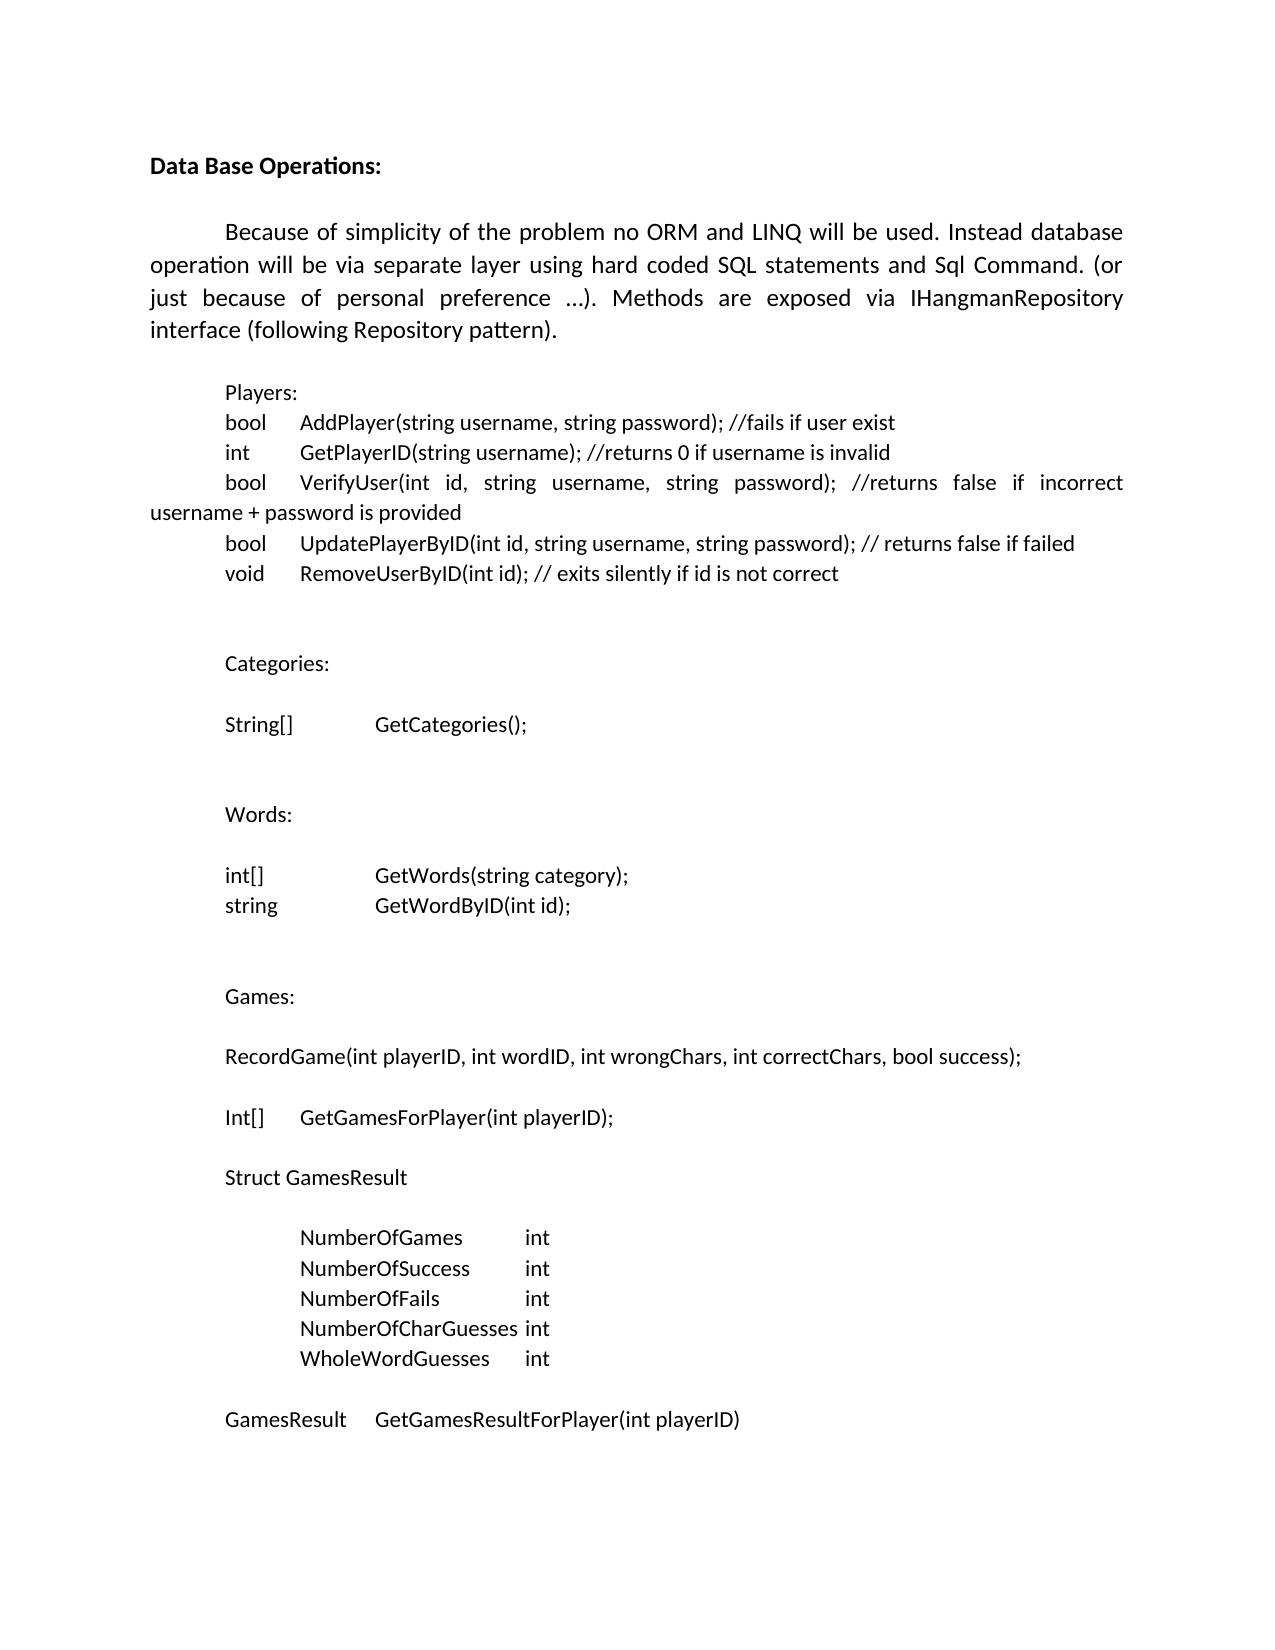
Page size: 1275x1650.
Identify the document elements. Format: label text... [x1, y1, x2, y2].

text bool AddPlayer(string username, string password); //fails if user exist [150, 408, 1125, 436]
text NumberOfSuccess int [150, 1254, 1125, 1282]
text Int[] GetGamesForPlayer(int playerID); [150, 1103, 1125, 1131]
text String[] GetCategories(); [150, 710, 1125, 738]
text int GetPlayerID(string username); //returns 0 if username is invalid [150, 438, 1125, 466]
text Because of simplicity of the problem no ORM and LINQ will be used. Instead database operation will be via separate layer using hard coded SQL statements and Sql Command. (or just because of personal preference …). Methods are exposed via IHangmanRepository interface (following Repository pattern). [150, 216, 1125, 345]
text bool VerifyUser(int id, string username, string password); //returns false if incorrect username + password is provided [150, 468, 1125, 527]
text NumberOfFails int [150, 1284, 1125, 1312]
text Struct GamesResult [150, 1163, 1125, 1191]
text Games: [150, 982, 1125, 1010]
text NumberOfGames int [150, 1223, 1125, 1252]
text Players: [150, 378, 1125, 406]
text Data Base Operations: [150, 150, 1125, 181]
text string GetWordByID(int id); [150, 891, 1125, 919]
text Words: [150, 801, 1125, 829]
text GamesResult GetGamesResultForPlayer(int playerID) [150, 1405, 1125, 1433]
text int[] GetWords(string category); [150, 861, 1125, 889]
text bool UpdatePlayerByID(int id, string username, string password); // returns false if failed [150, 529, 1125, 557]
text Categories: [150, 649, 1125, 678]
text WholeWordGuesses int [150, 1344, 1125, 1372]
text RecordGame(int playerID, int wordID, int wrongChars, int correctChars, bool success); [150, 1042, 1125, 1070]
text NumberOfCharGuesses int [150, 1314, 1125, 1342]
text void RemoveUserByID(int id); // exits silently if id is not correct [150, 559, 1125, 587]
